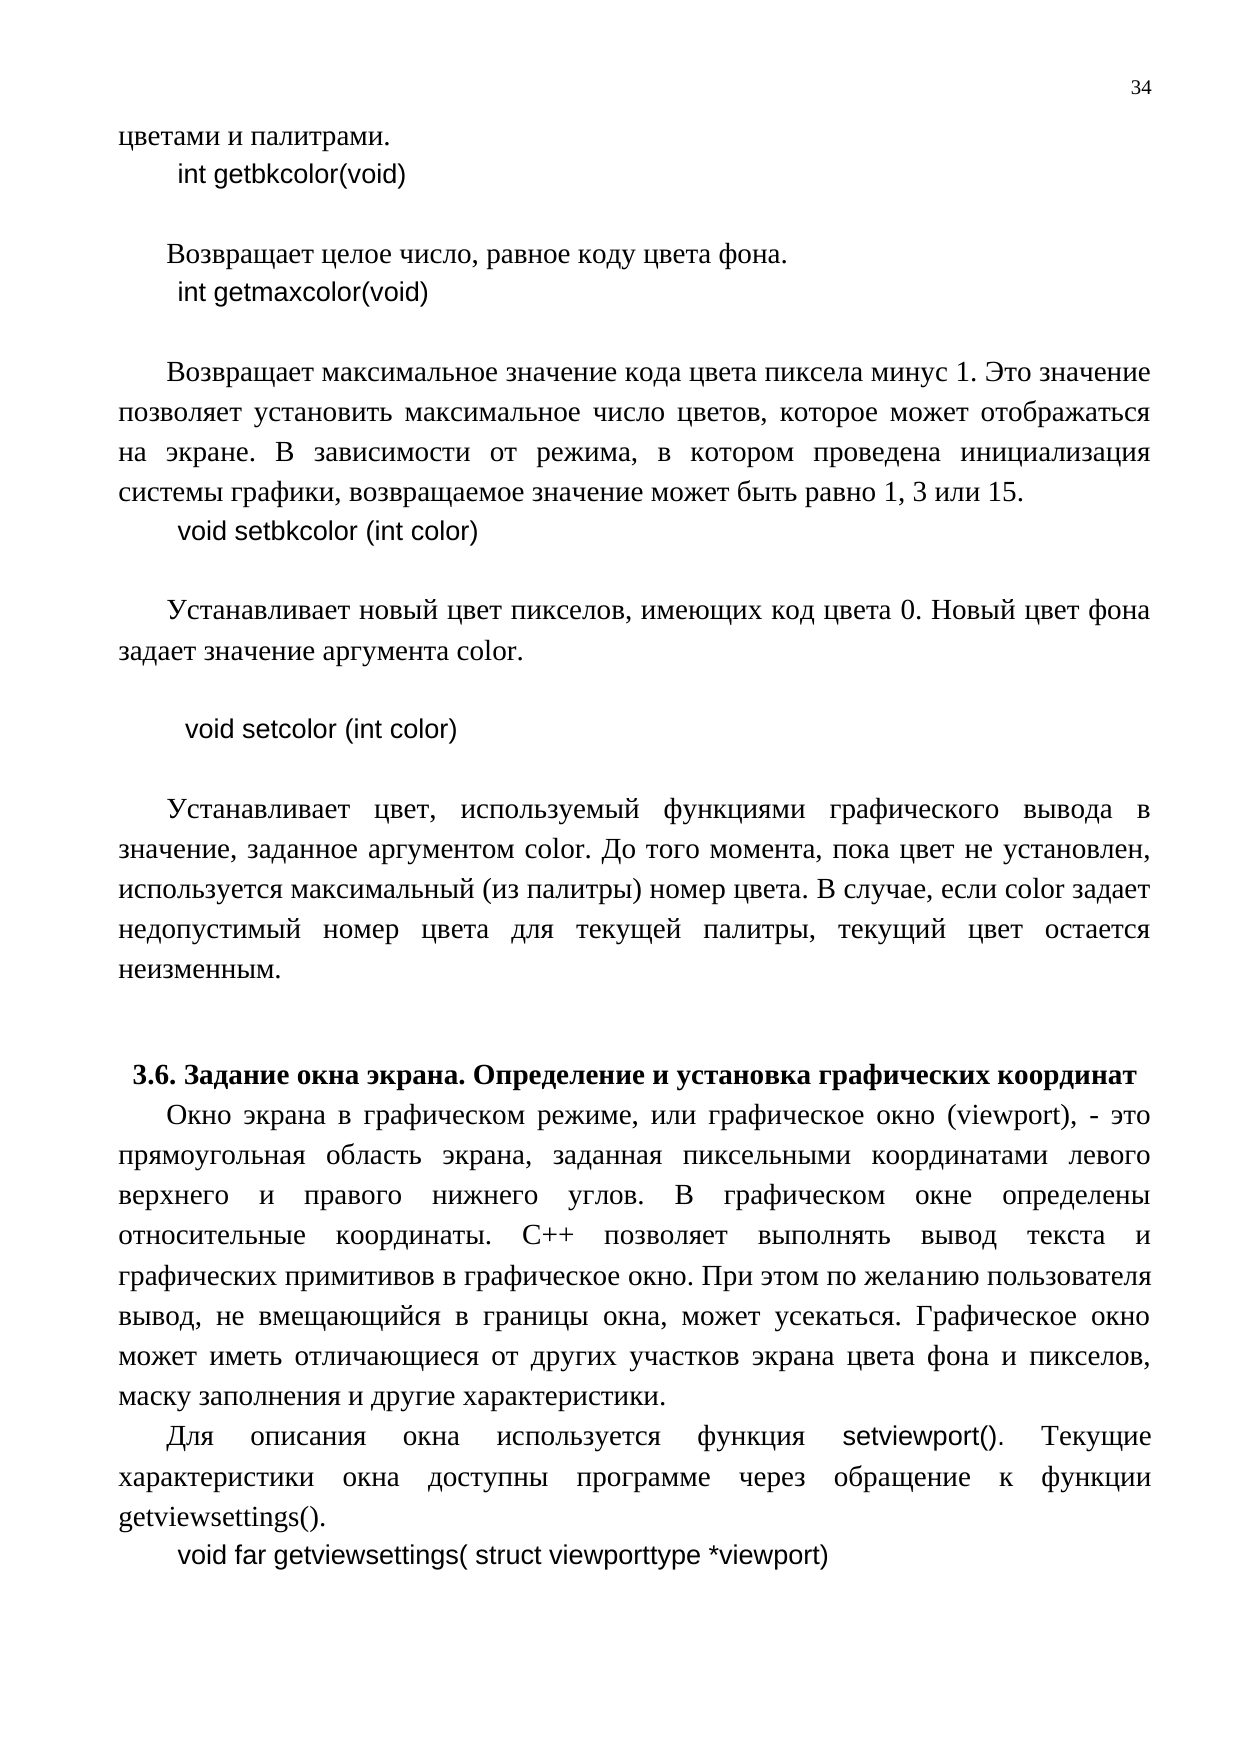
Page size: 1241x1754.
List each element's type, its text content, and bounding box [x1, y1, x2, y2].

text Возвращает целое число, равное коду цвета фона. [118, 236, 1152, 269]
text void far getviewsettings( struct viewporttype *viewport) [177, 1539, 1152, 1570]
text Окно экрана в графическом режиме, или графическое окно (viewport), - это прямоугольная область экрана, заданная пиксельными координатами левого верхнего и правого нижнего углов. В графическом окне определены относительные координаты. С++ позволяет выполнять вывод текста и графических примитивов в графическое окно. При этом по желанию пользователя вывод, не вмещающийся в границы окна, может усекаться. Графическое окно может иметь отличающиеся от других участков экрана цвета фона и пикселов, маску заполнения и другие характеристики. [118, 1097, 1152, 1412]
text int getmaxcolor(void) [177, 276, 1152, 307]
text Для описания окна используется функция setviewport(). Текущие характеристики окна доступны программе через обращение к функции getviewsettings(). [118, 1418, 1152, 1532]
text int getbkcolor(void) [177, 158, 1152, 189]
text Устанавливает цвет, используемый функциями графического вывода в значение, заданное аргументом color. До того момента, пока цвет не установлен, используется максимальный (из палитры) номер цвета. В случае, если color задает недопустимый номер цвета для текущей палитры, текущий цвет остается неизменным. [118, 791, 1152, 985]
text Устанавливает новый цвет пикселов, имеющих код цвета 0. Новый цвет фона задает значение аргумента color. [118, 592, 1152, 666]
subtitle 3.6. Задание окна экрана. Определение и установка графических координат [118, 1057, 1152, 1091]
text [118, 118, 1152, 152]
text void setbkcolor (int color) [177, 515, 1152, 546]
text void setcolor (int color) [177, 713, 1152, 744]
text Возвращает максимальное значение кода цвета пиксела минус 1. Это значение позволяет установить максимальное число цветов, которое может отображаться на экране. В зависимости от режима, в котором проведена инициализация системы графики, возвращаемое значение может быть равно 1, 3 или 15. [118, 354, 1152, 508]
